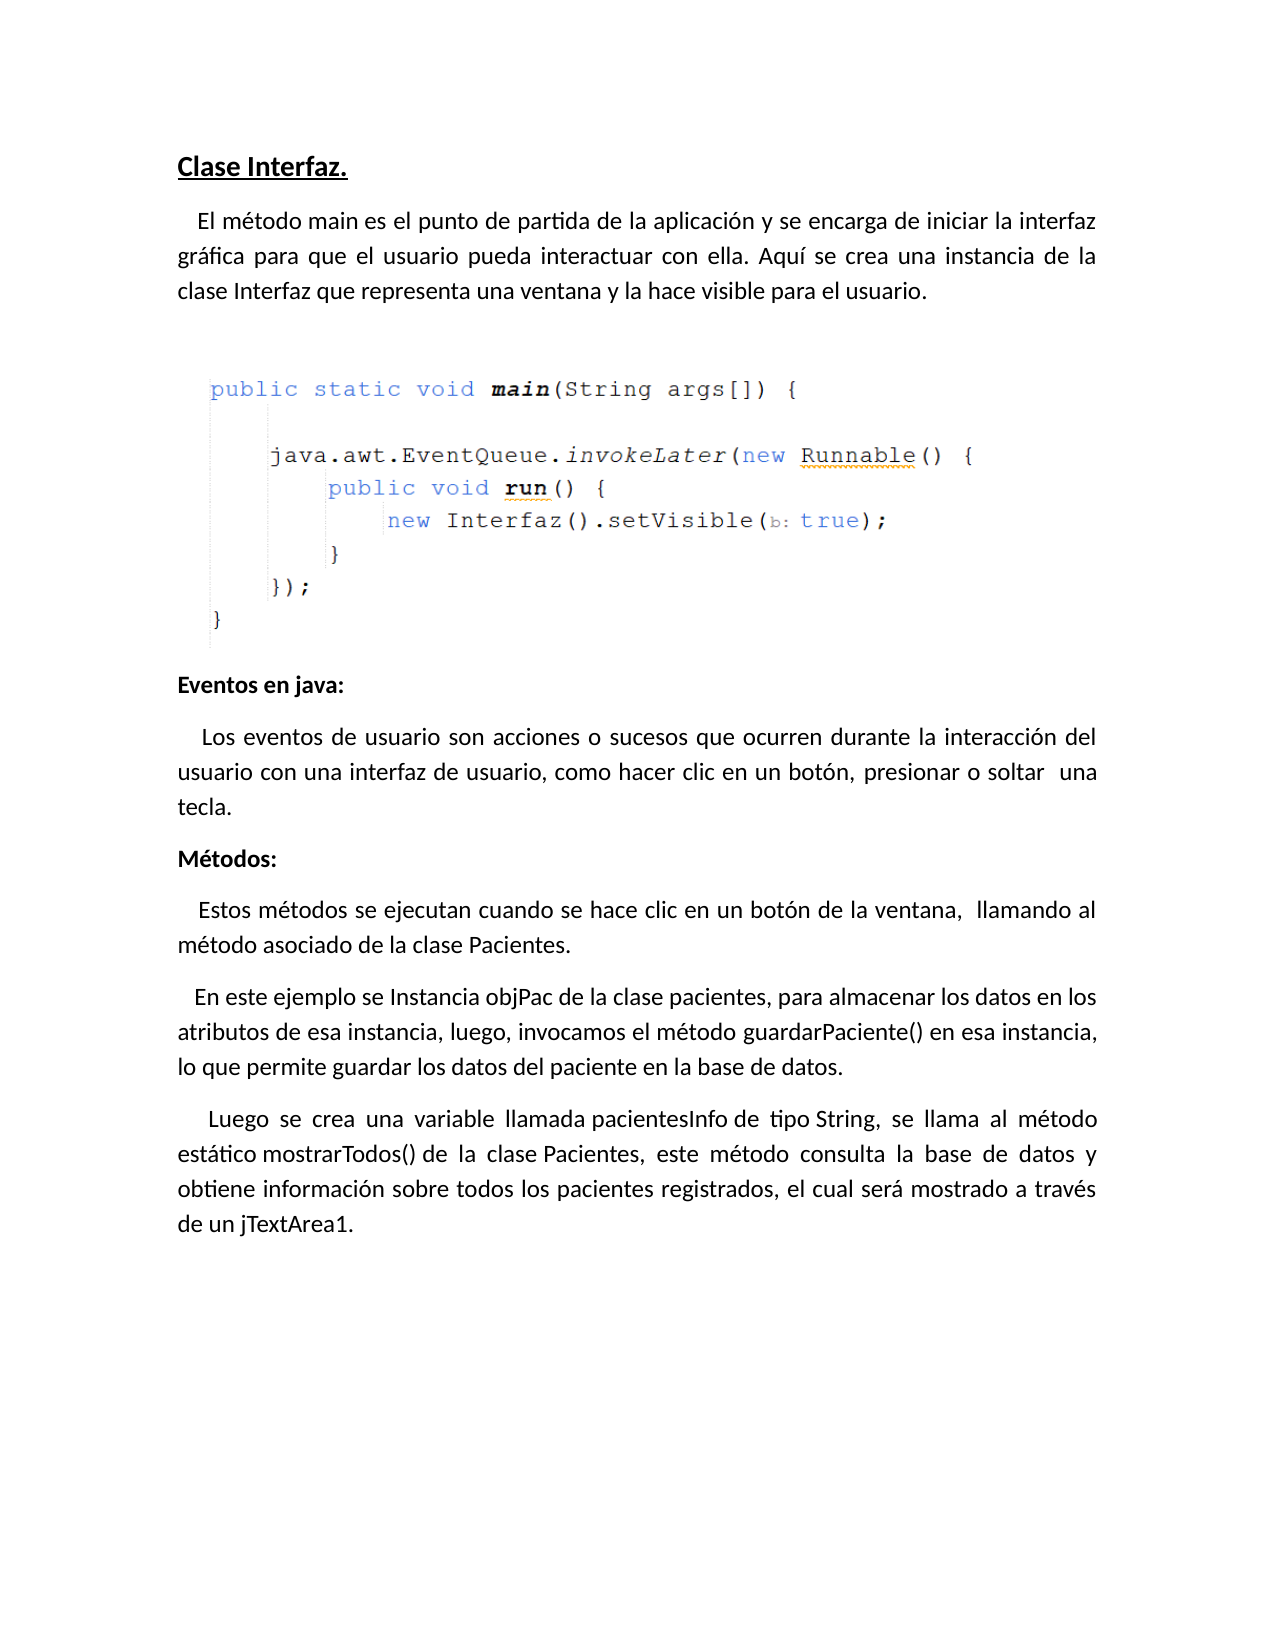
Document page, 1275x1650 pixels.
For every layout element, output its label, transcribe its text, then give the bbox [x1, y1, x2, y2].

text En este ejemplo se Instancia objPac de la clase pacientes, para almacenar los datos en los atributos de esa instancia, luego, invocamos el método guardarPaciente() en esa instancia, lo que permite guardar los datos del paciente en la base de datos. [177, 981, 1098, 1082]
text Eventos en java: [177, 669, 1098, 700]
text Los eventos de usuario son acciones o sucesos que ocurren durante la interacción del usuario con una interfaz de usuario, como hacer clic en un botón, presionar o soltar una tecla. [177, 721, 1098, 822]
text Luego se crea una variable llamada pacientesInfo de tipo String, se llama al método estático mostrarTodos() de la clase Pacientes, este método consulta la base de datos y obtiene información sobre todos los pacientes registrados, el cual será mostrado a través de un jTextArea1. [177, 1103, 1098, 1238]
text Métodos: [177, 843, 1098, 873]
picture [177, 378, 993, 648]
text Clase Interfaz. [177, 148, 1098, 183]
text Estos métodos se ejecutan cuando se hace clic en un botón de la ventana, llamando al método asociado de la clase Pacientes. [177, 894, 1098, 960]
text El método main es el punto de partida de la aplicación y se encarga de iniciar la interfaz gráfica para que el usuario pueda interactuar con ella. Aquí se crea una instancia de la clase Interfaz que representa una ventana y la hace visible para el usuario. [177, 205, 1098, 306]
